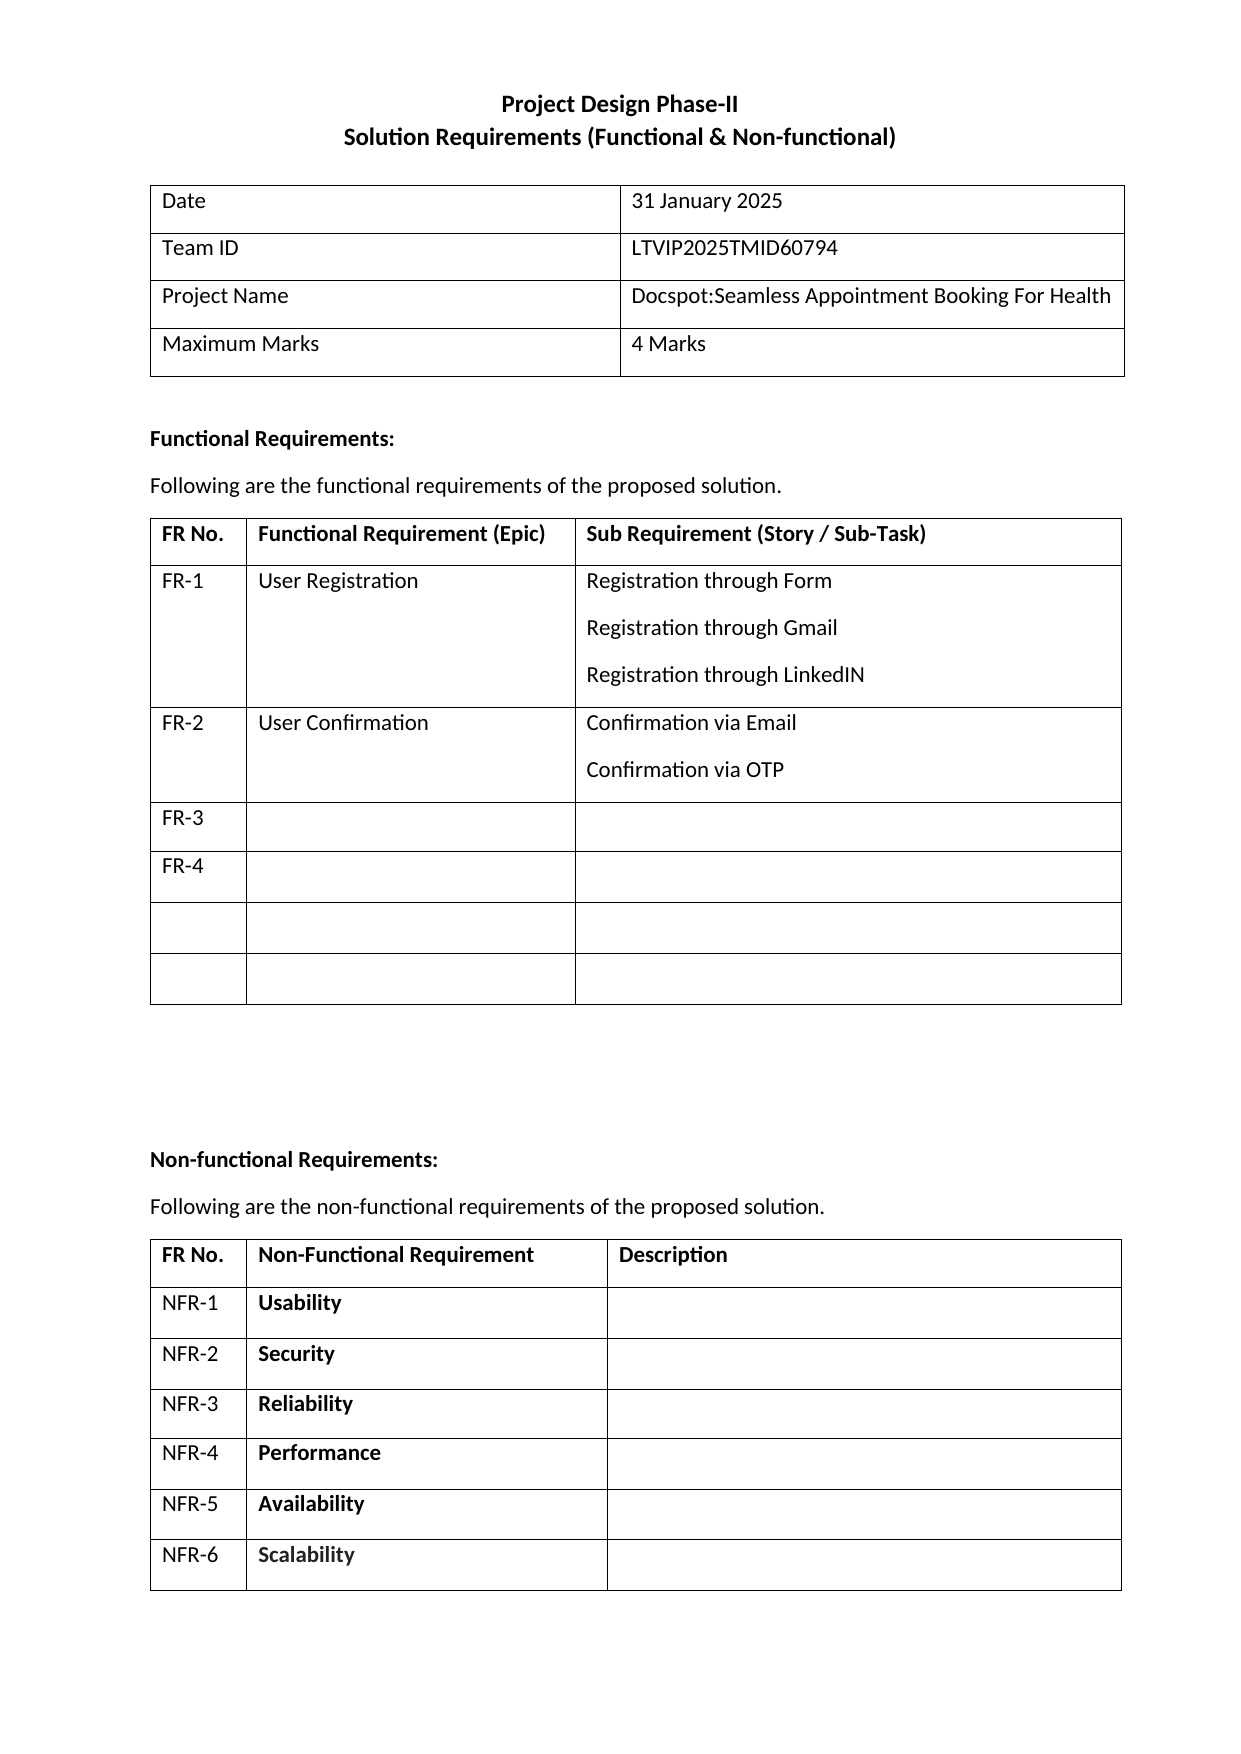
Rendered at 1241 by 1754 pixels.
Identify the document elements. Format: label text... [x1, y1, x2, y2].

table_cell Reliability [247, 1390, 607, 1437]
table_cell Team ID [151, 234, 620, 280]
table_cell Scalability [247, 1540, 607, 1590]
table_cell NFR-1 [151, 1288, 246, 1338]
table_cell Registration through Form Registration through Gmail Registration through LinkedIN [576, 566, 1121, 707]
table_cell [576, 954, 1121, 1003]
table_cell NFR-5 [151, 1490, 246, 1539]
table_cell FR-4 [151, 852, 246, 902]
table_cell Usability [247, 1288, 607, 1338]
table_header FR No. [151, 519, 246, 565]
table_header 31 January 2025 [621, 186, 1124, 232]
table_cell LTVIP2025TMID60794 [621, 234, 1124, 280]
table_header Date [151, 186, 620, 232]
text Project Design Phase-II [150, 89, 1090, 119]
text Functional Requirements: [150, 424, 1090, 452]
table_cell Maximum Marks [151, 329, 620, 376]
table_cell FR-1 [151, 566, 246, 707]
table_header Functional Requirement (Epic) [247, 519, 575, 565]
table_cell User Registration [247, 566, 575, 707]
table_cell FR-2 [151, 708, 246, 802]
table_cell [247, 903, 575, 952]
table_cell [247, 803, 575, 851]
table_cell [608, 1288, 1121, 1338]
table_cell [608, 1390, 1121, 1437]
table_cell User Confirmation [247, 708, 575, 802]
table_cell Performance [247, 1439, 607, 1488]
table_cell FR-3 [151, 803, 246, 851]
table_cell [608, 1439, 1121, 1488]
table_header Sub Requirement (Story / Sub-Task) [576, 519, 1121, 565]
table_cell [151, 903, 246, 952]
table_cell [576, 803, 1121, 851]
table_cell Confirmation via Email Confirmation via OTP [576, 708, 1121, 802]
table_header FR No. [151, 1240, 246, 1287]
table_cell NFR-3 [151, 1390, 246, 1437]
table_header Description [608, 1240, 1121, 1287]
table_cell [576, 852, 1121, 902]
table_cell Project Name [151, 281, 620, 328]
table_cell [608, 1490, 1121, 1539]
text Solution Requirements (Functional & Non-functional) [150, 122, 1090, 152]
text Following are the functional requirements of the proposed solution. [150, 471, 1090, 499]
text Non-functional Requirements: [150, 1145, 1090, 1173]
table_cell Security [247, 1339, 607, 1388]
table_cell NFR-6 [151, 1540, 246, 1590]
table_cell Availability [247, 1490, 607, 1539]
table_cell [247, 852, 575, 902]
table_cell 4 Marks [621, 329, 1124, 376]
table_cell [151, 954, 246, 1003]
table_cell [576, 903, 1121, 952]
table_cell Docspot:Seamless Appointment Booking For Health [621, 281, 1124, 328]
table_cell [608, 1540, 1121, 1590]
table_cell NFR-2 [151, 1339, 246, 1388]
table_cell [247, 954, 575, 1003]
text Following are the non-functional requirements of the proposed solution. [150, 1192, 1090, 1220]
table_cell NFR-4 [151, 1439, 246, 1488]
table_header Non-Functional Requirement [247, 1240, 607, 1287]
table_cell [608, 1339, 1121, 1388]
